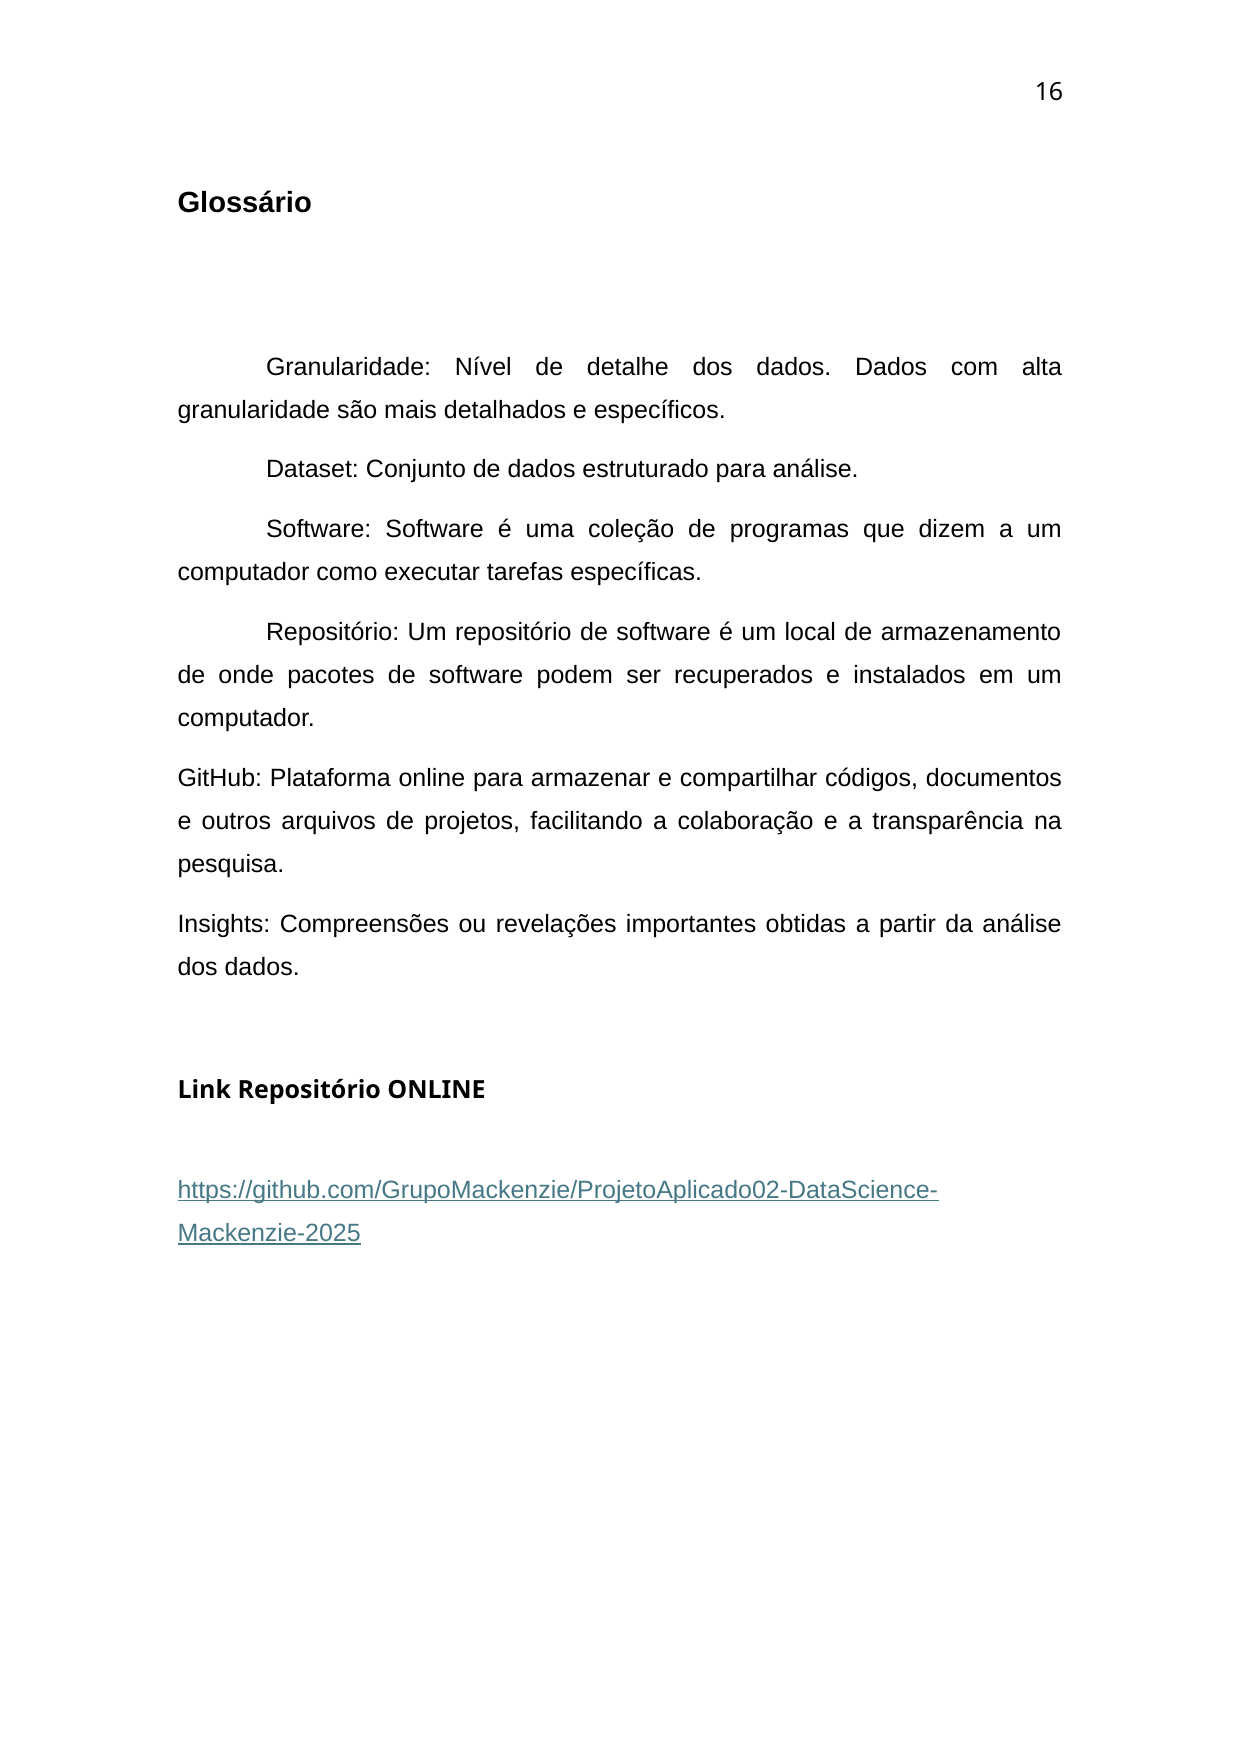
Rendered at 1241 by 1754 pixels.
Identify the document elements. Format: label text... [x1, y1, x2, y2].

text Dataset: Conjunto de dados estruturado para análise. [177, 454, 1063, 483]
text Repositório: Um repositório de software é um local de armazenamento de onde pacotes de software podem ser recuperados e instalados em um computador. [177, 617, 1063, 732]
text Software: Software é uma coleção de programas que dizem a um computador como executar tarefas específicas. [177, 514, 1063, 586]
text Insights: Compreensões ou revelações importantes obtidas a partir da análise dos dados. [177, 909, 1063, 981]
subtitle Glossário [177, 185, 1063, 219]
text https://github.com/GrupoMackenzie/ProjetoAplicado02-DataScience-Mackenzie-2025 [177, 1175, 1063, 1247]
text GitHub: Plataforma online para armazenar e compartilhar códigos, documentos e outros arquivos de projetos, facilitando a colaboração e a transparência na pesquisa. [177, 763, 1063, 878]
text Granularidade: Nível de detalhe dos dados. Dados com alta granularidade são mais detalhados e específicos. [177, 352, 1063, 423]
subtitle Link Repositório ONLINE [177, 1072, 1063, 1106]
